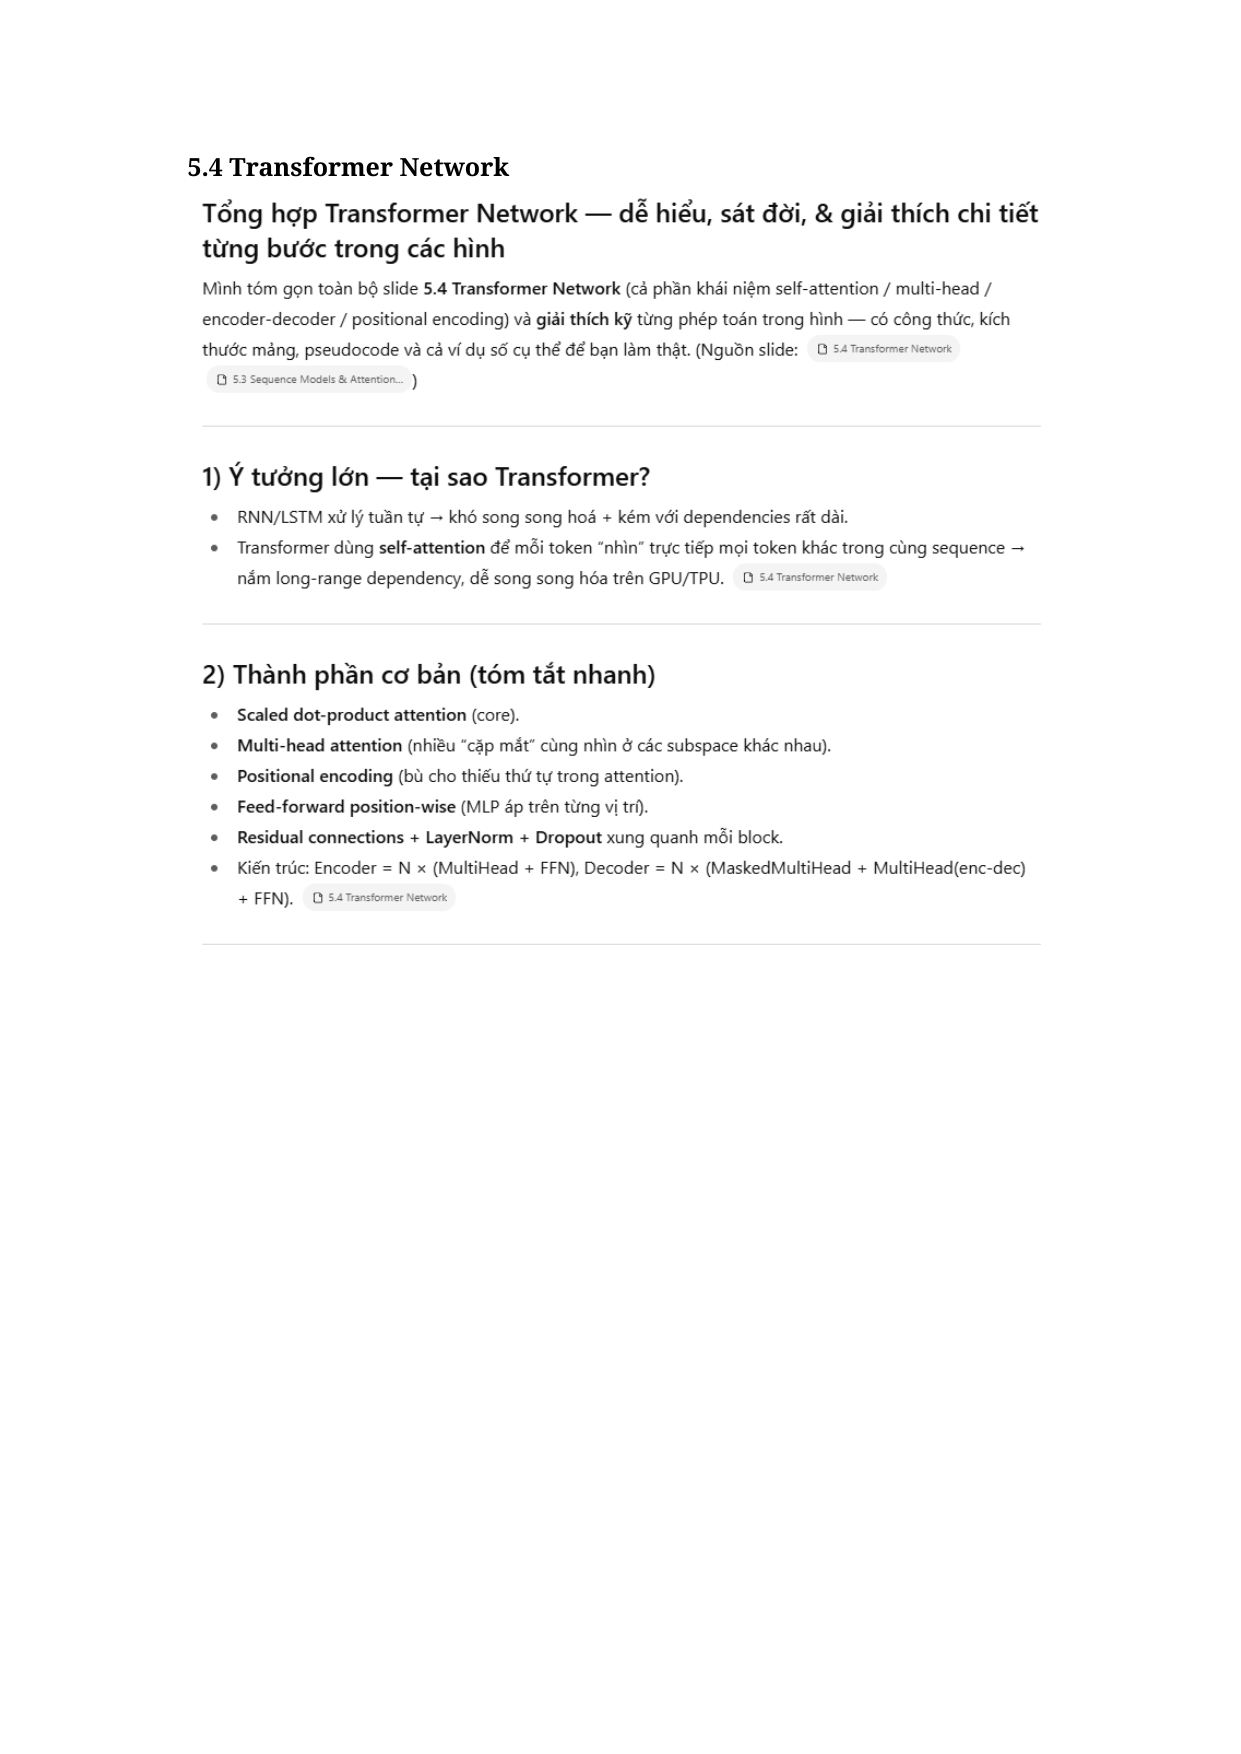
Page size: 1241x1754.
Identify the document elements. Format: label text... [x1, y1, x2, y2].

picture [187, 184, 1053, 946]
text 5.4 Transformer Network [187, 150, 1053, 184]
